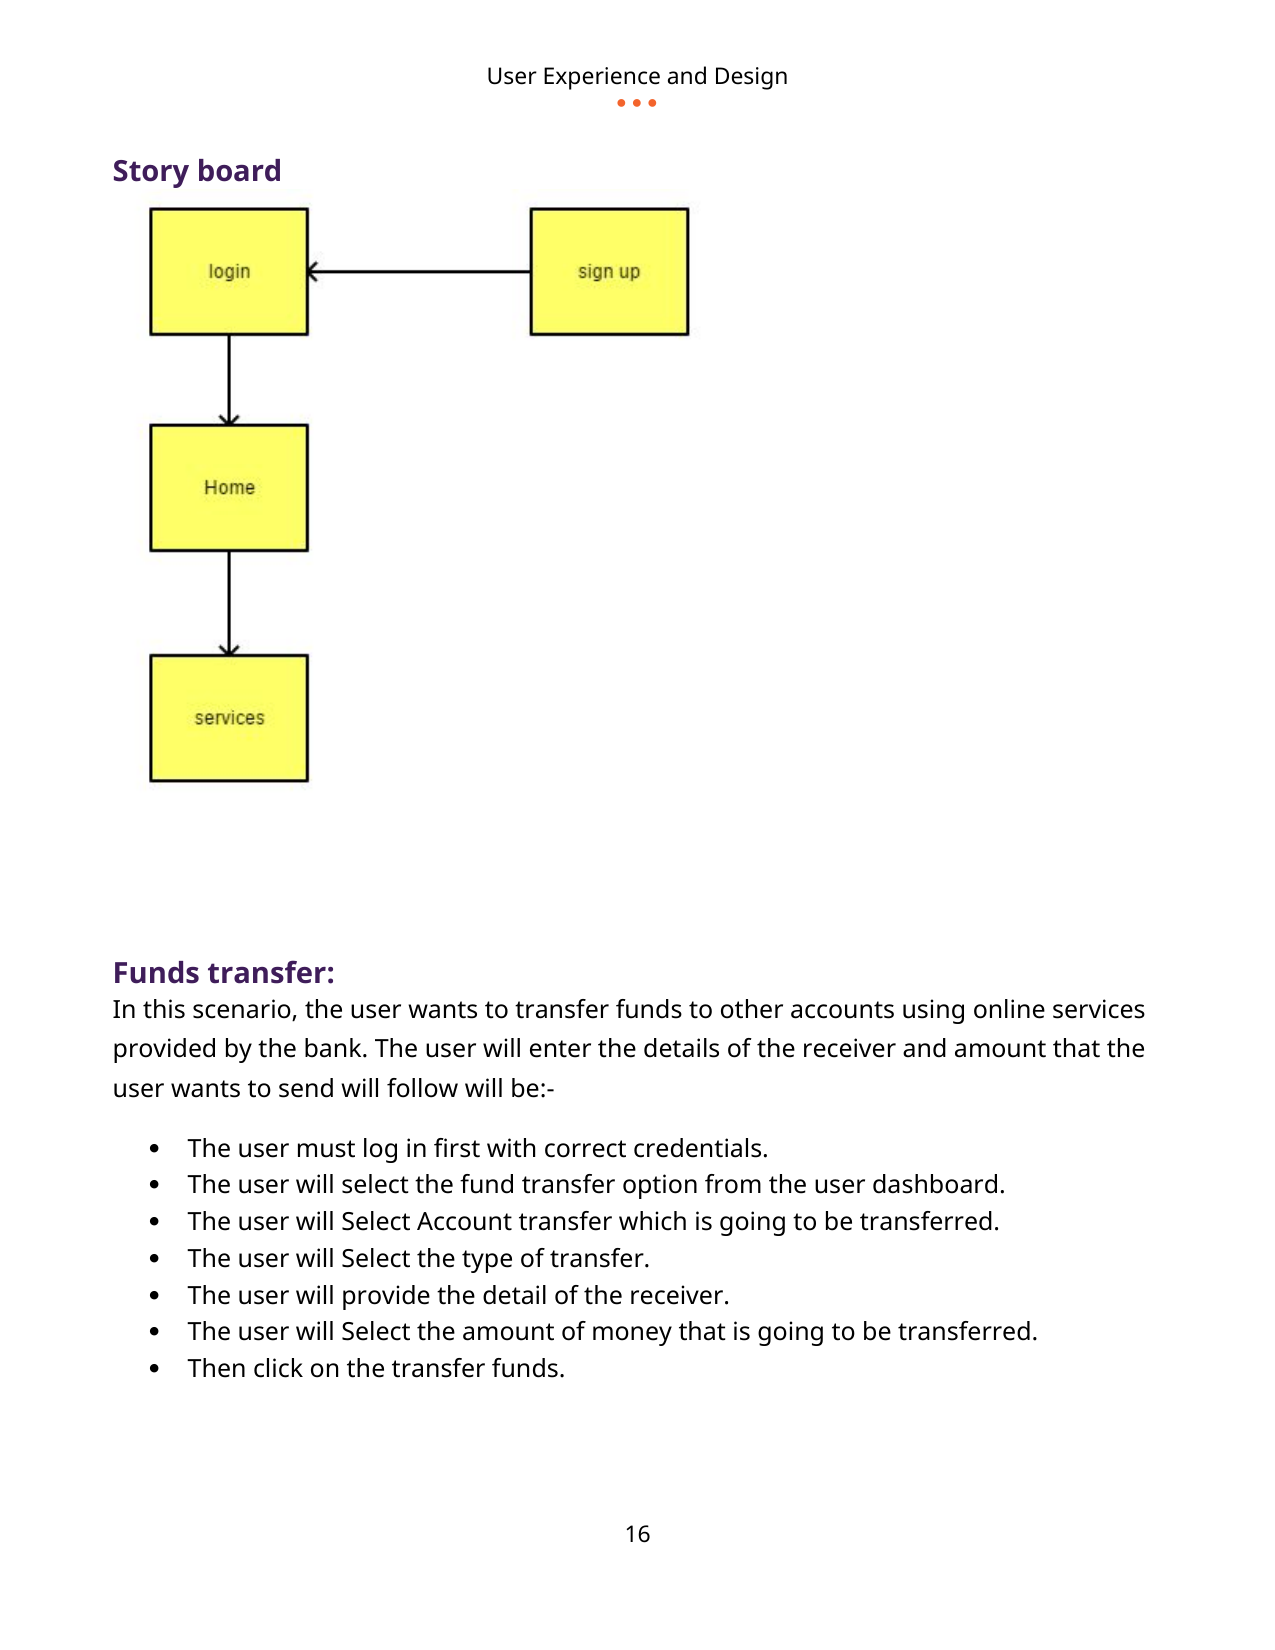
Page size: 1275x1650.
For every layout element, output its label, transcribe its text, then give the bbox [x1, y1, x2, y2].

list The user will Select the amount of money that is going to be transferred. [150, 1314, 1162, 1348]
list The user must log in first with correct credentials. [150, 1130, 1162, 1164]
list The user will Select Account transfer which is going to be transferred. [150, 1204, 1162, 1238]
list The user will Select the type of transfer. [150, 1241, 1162, 1274]
list The user will provide the detail of the receiver. [150, 1277, 1162, 1311]
picture [112, 189, 735, 814]
list The user will select the fund transfer option from the user dashboard. [150, 1167, 1162, 1201]
subtitle Funds transfer: [112, 952, 1162, 992]
list Then click on the transfer funds. [150, 1351, 1162, 1385]
subtitle Story board [112, 150, 1162, 190]
text In this scenario, the user wants to transfer funds to other accounts using online services provided by the bank. The user will enter the details of the receiver and amount that the user wants to send will follow will be:- [112, 992, 1162, 1104]
